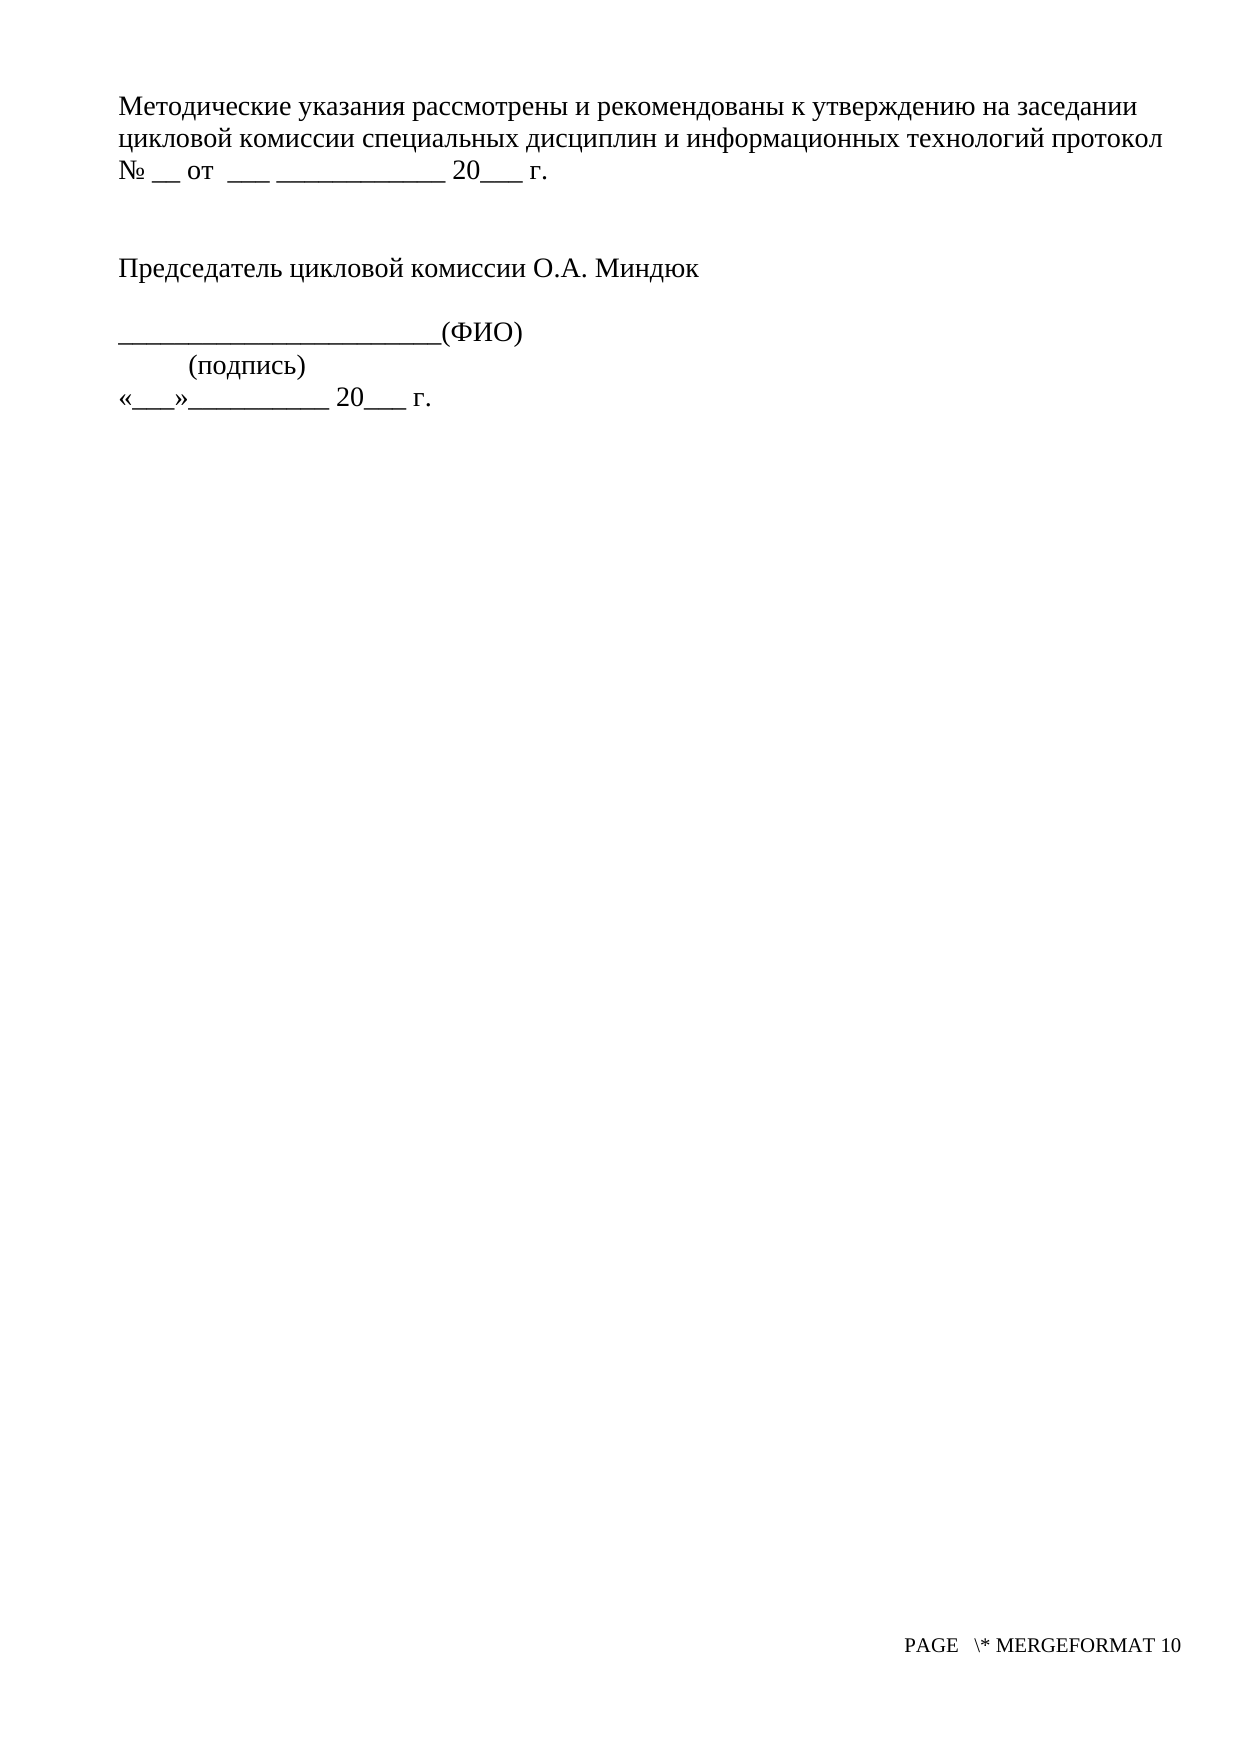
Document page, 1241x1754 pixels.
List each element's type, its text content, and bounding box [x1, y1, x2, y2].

text (подпись) [118, 348, 1181, 380]
text Методические указания рассмотрены и рекомендованы к утверждению на заседании цикловой комиссии специальных дисциплин и информационных технологий протокол № __ от ___ ____________ 20___ г. [118, 89, 1181, 186]
text _______________________(ФИО) [118, 315, 1181, 348]
text «___»__________ 20___ г. [118, 380, 1181, 413]
text Председатель цикловой комиссии О.А. Миндюк [118, 251, 1181, 283]
